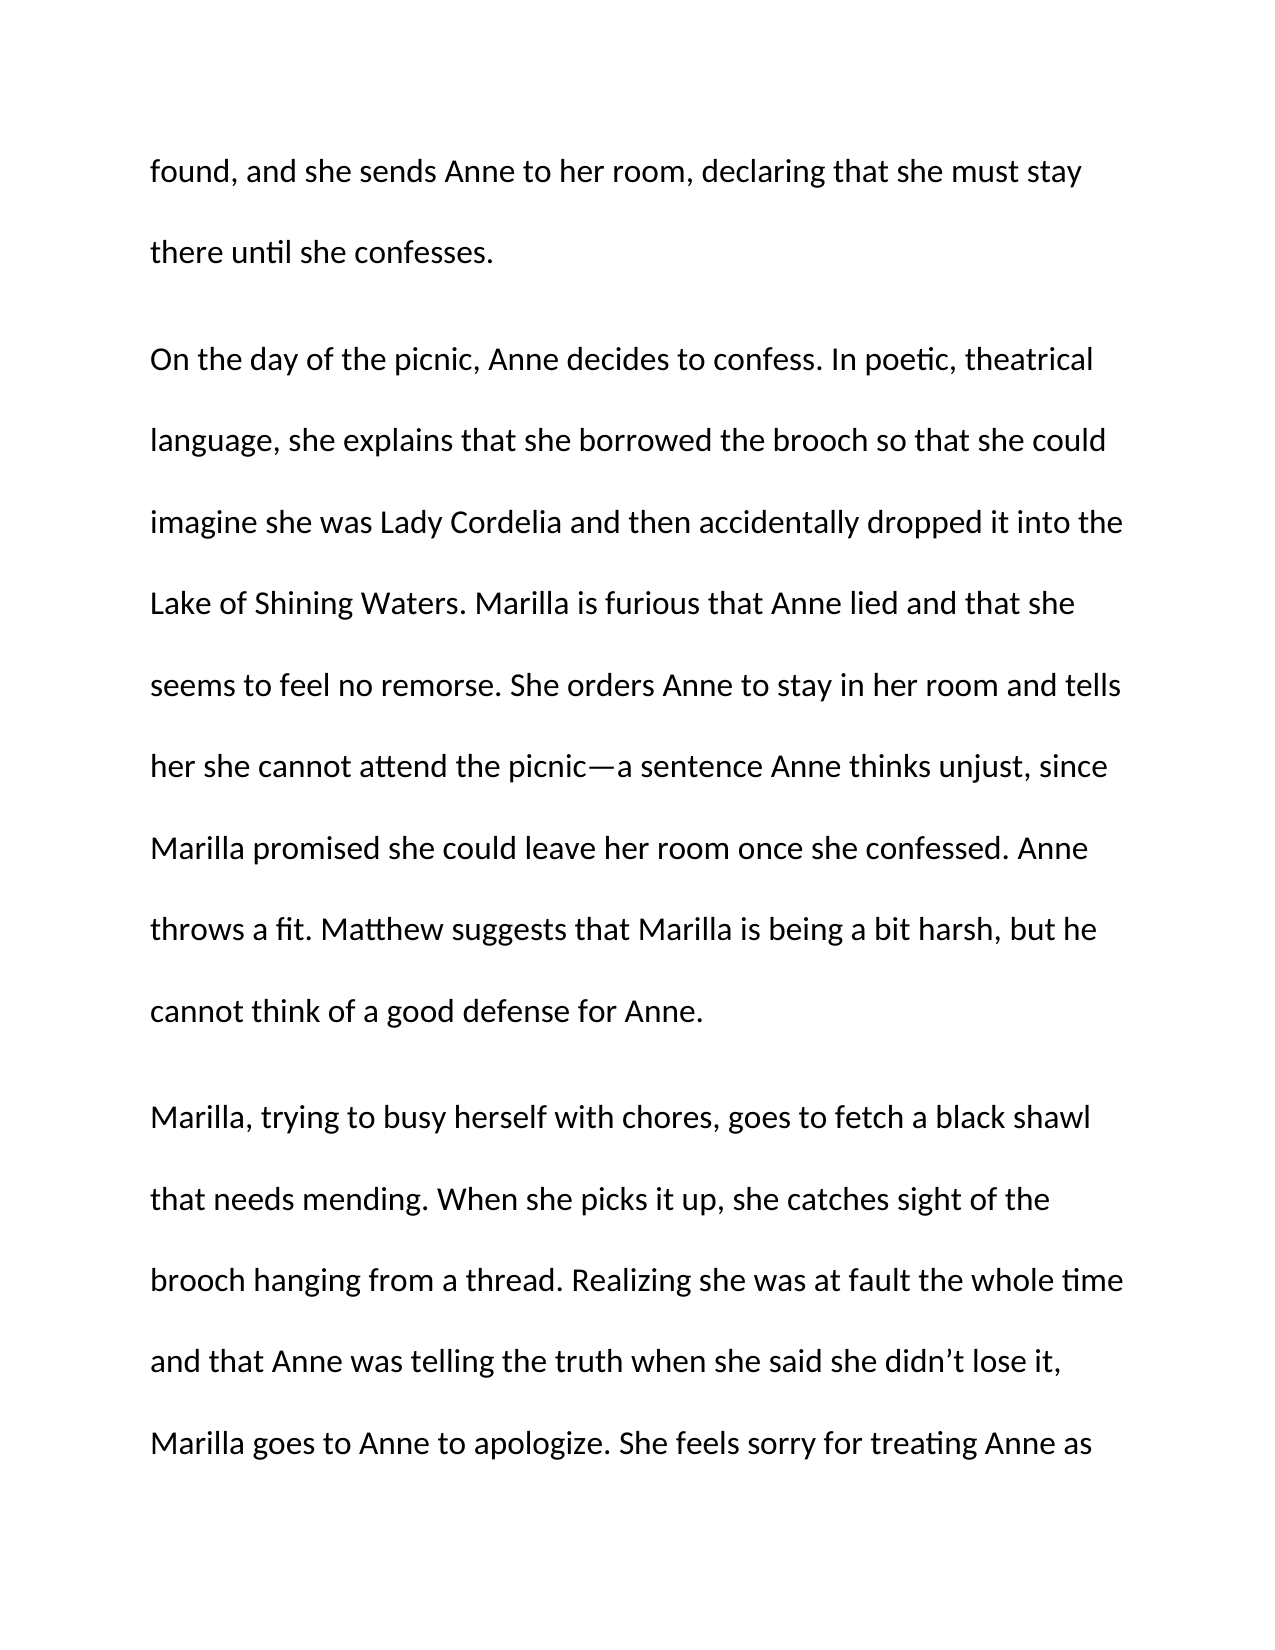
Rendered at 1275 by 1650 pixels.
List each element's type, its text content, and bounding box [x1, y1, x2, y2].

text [150, 150, 1125, 272]
text On the day of the picnic, Anne decides to confess. In poetic, theatrical language, she explains that she borrowed the brooch so that she could imagine she was Lady Cordelia and then accidentally dropped it into the Lake of Shining Waters. Marilla is furious that Anne lied and that she seems to feel no remorse. She orders Anne to stay in her room and tells her she cannot attend the picnic—a sentence Anne thinks unjust, since Marilla promised she could leave her room once she confessed. Anne throws a fit. Matthew suggests that Marilla is being a bit harsh, but he cannot think of a good defense for Anne. [150, 338, 1125, 1030]
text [150, 1096, 1125, 1463]
